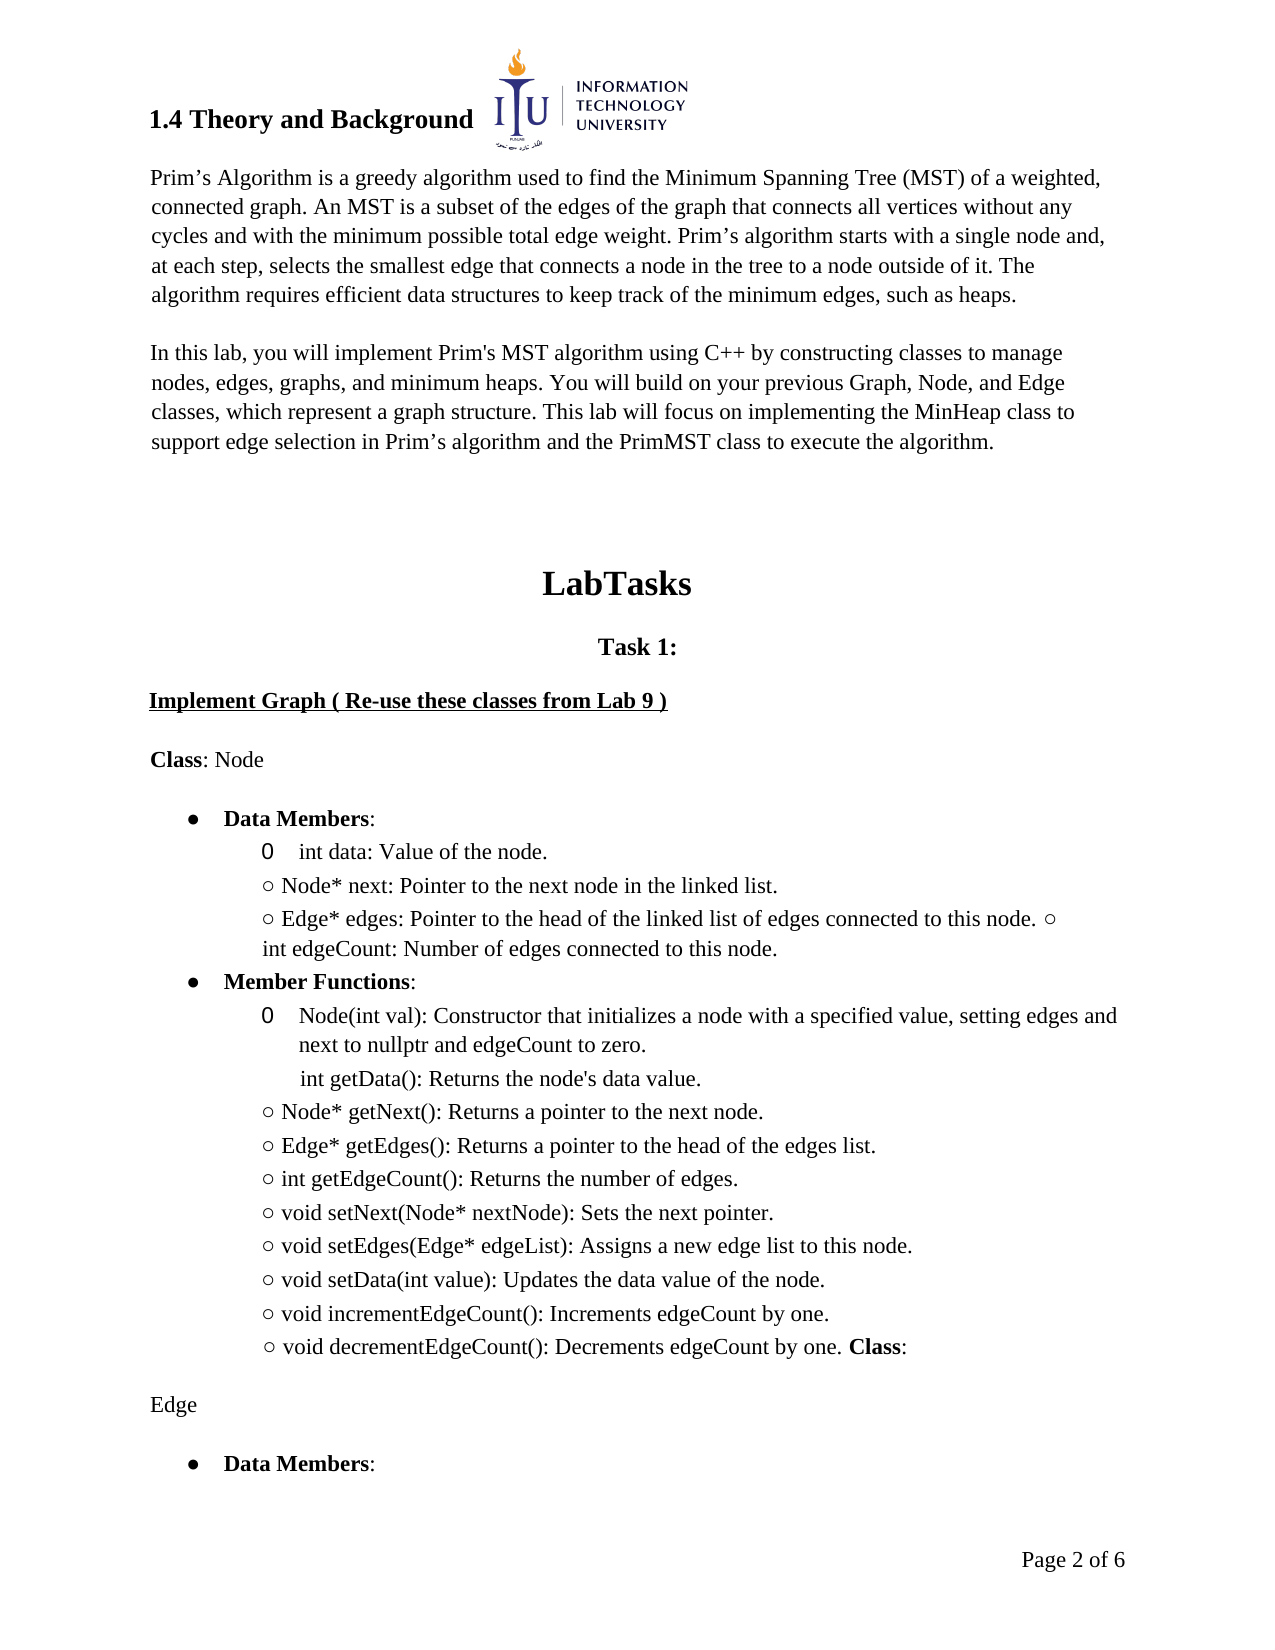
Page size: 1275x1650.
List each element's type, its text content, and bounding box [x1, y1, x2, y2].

text ○ int getEdgeCount(): Returns the number of edges. [261, 1165, 1124, 1192]
text Class: Node [150, 746, 1125, 772]
text int getData(): Returns the node's data value. [300, 1065, 1124, 1091]
text ○ Edge* edges: Pointer to the head of the linked list of edges connected to this node. ○ int edgeCount: Number of edges connected to this node. [261, 905, 1069, 961]
text ○ void setEdges(Edge* edgeList): Assigns a new edge list to this node. [261, 1232, 1124, 1259]
text ○ void incrementEdgeCount(): Increments edgeCount by one. [261, 1299, 1124, 1326]
text ○ Node* next: Pointer to the next node in the linked list. [261, 872, 1124, 898]
text Task 1: [152, 632, 1123, 661]
text ○ void setNext(Node* nextNode): Sets the next pointer. [261, 1199, 1124, 1225]
subtitle LabTasks [150, 562, 1083, 603]
text ○ Node* getNext(): Returns a pointer to the next node. [261, 1098, 1124, 1125]
text In this lab, you will implement Prim's MST algorithm using C++ by constructing classes to manage nodes, edges, graphs, and minimum heaps. You will build on your previous Graph, Node, and Edge classes, which represent a graph structure. This lab will focus on implementing the MinHeap class to support edge selection in Prim’s algorithm and the PrimMST class to execute the algorithm. [150, 339, 1124, 454]
picture [493, 134, 688, 151]
list Data Members: [186, 805, 1125, 831]
list int data: Value of the node. [261, 838, 1124, 865]
list Node(int val): Constructor that initializes a node with a specified value, setting edges and next to nullptr and edgeCount to zero. [261, 1002, 1124, 1058]
list Member Functions: [186, 968, 1125, 995]
text Prim’s Algorithm is a greedy algorithm used to find the Minimum Spanning Tree (MST) of a weighted, connected graph. An MST is a subset of the edges of the graph that connects all vertices without any cycles and with the minimum possible total edge weight. Prim’s algorithm starts with a single node and, at each step, selects the smallest edge that connects a node in the tree to a node outside of it. The algorithm requires efficient data structures to keep track of the minimum edges, such as heaps. [150, 163, 1124, 308]
list Data Members: [186, 1450, 1125, 1477]
subtitle Implement Graph ( Re-use these classes from Lab 9 ) [148, 687, 1083, 714]
text ○ void setData(int value): Updates the data value of the node. [261, 1266, 1124, 1292]
text ○ Edge* getEdges(): Returns a pointer to the head of the edges list. [261, 1132, 1124, 1158]
text ○ void decrementEdgeCount(): Decrements edgeCount by one. Class: Edge [150, 1333, 918, 1418]
subtitle 1.4 Theory and Background [148, 103, 1083, 134]
picture [493, 48, 688, 103]
